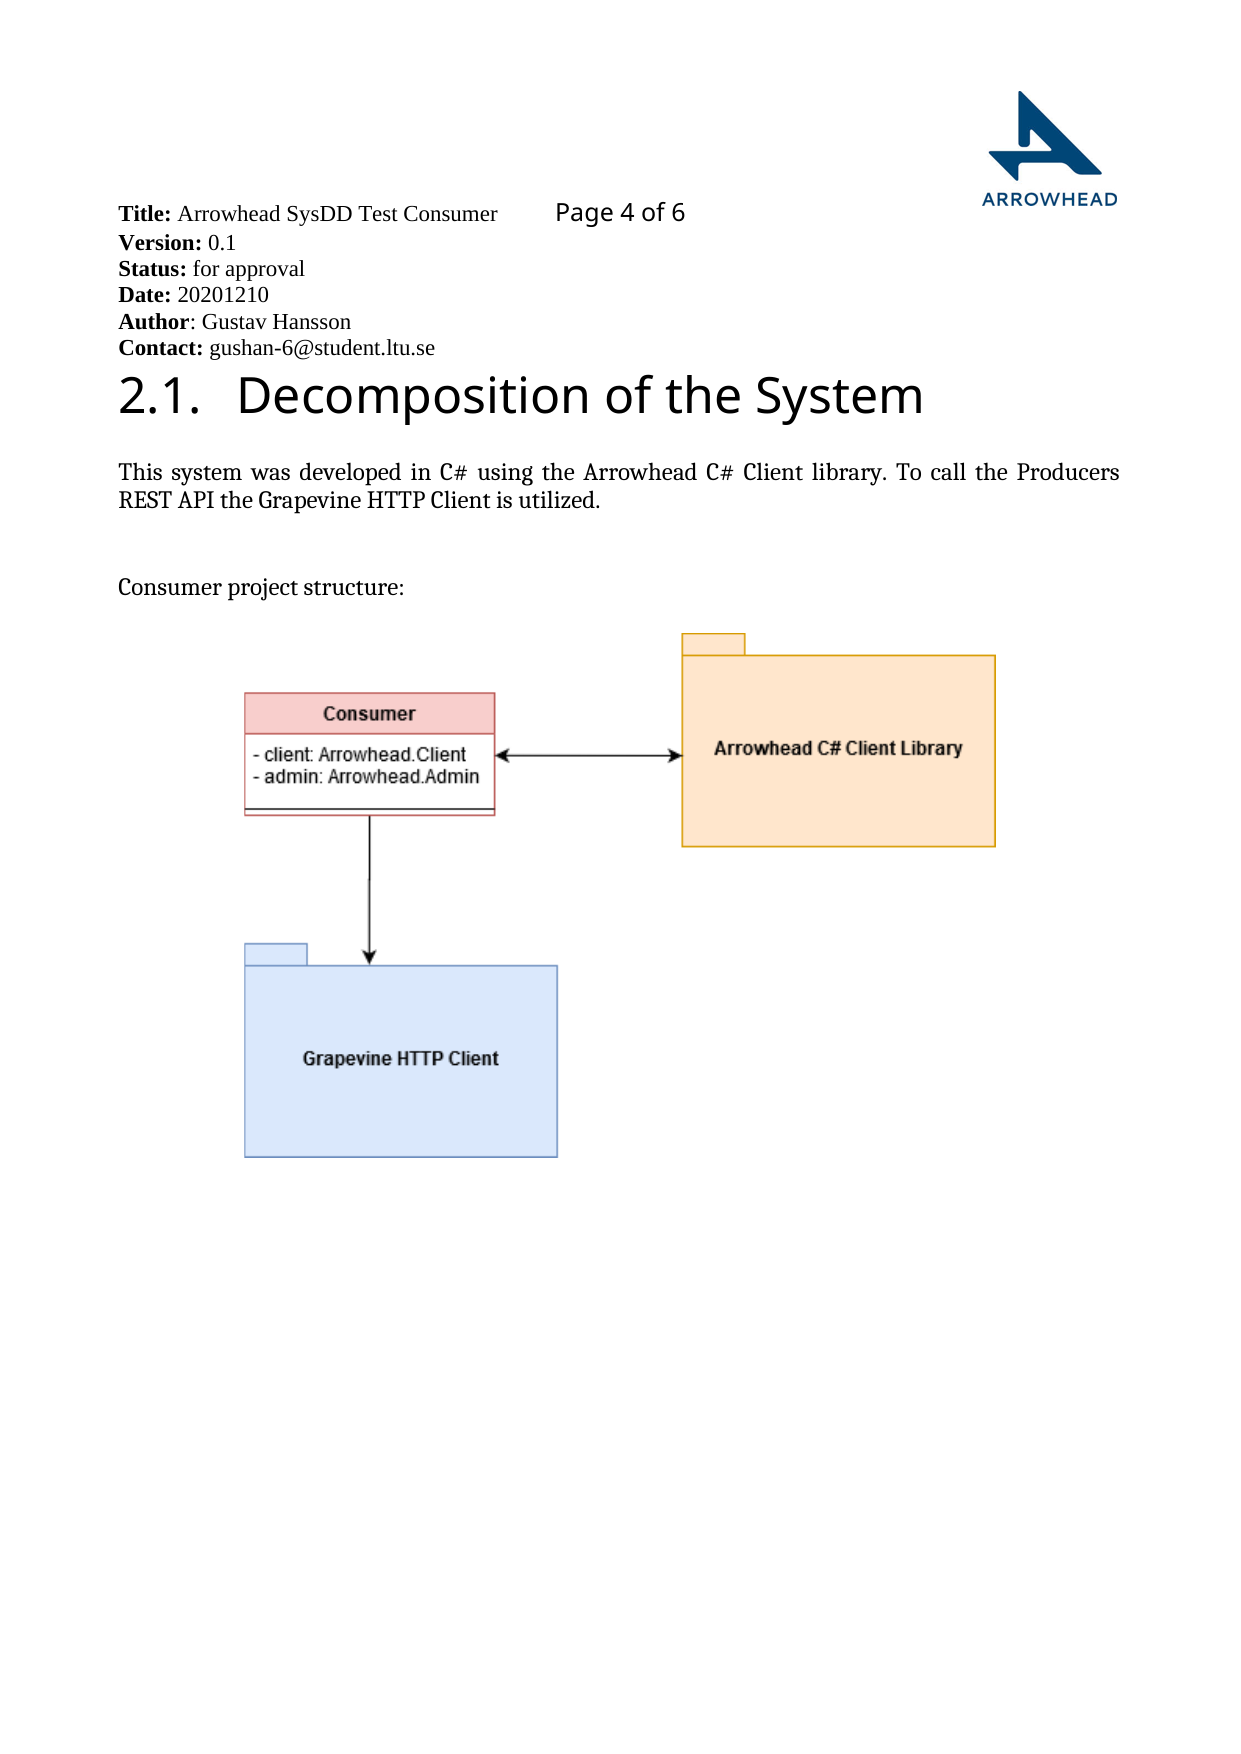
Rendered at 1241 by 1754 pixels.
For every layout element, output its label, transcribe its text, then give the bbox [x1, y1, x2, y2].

text Consumer project structure: [118, 572, 1122, 601]
subtitle Decomposition of the System [118, 361, 1122, 429]
picture [974, 73, 1123, 222]
picture [244, 633, 996, 1158]
text This system was developed in C# using the Arrowhead C# Client library. To call the Producers REST API the Grapevine HTTP Client is utilized. [118, 457, 1122, 515]
